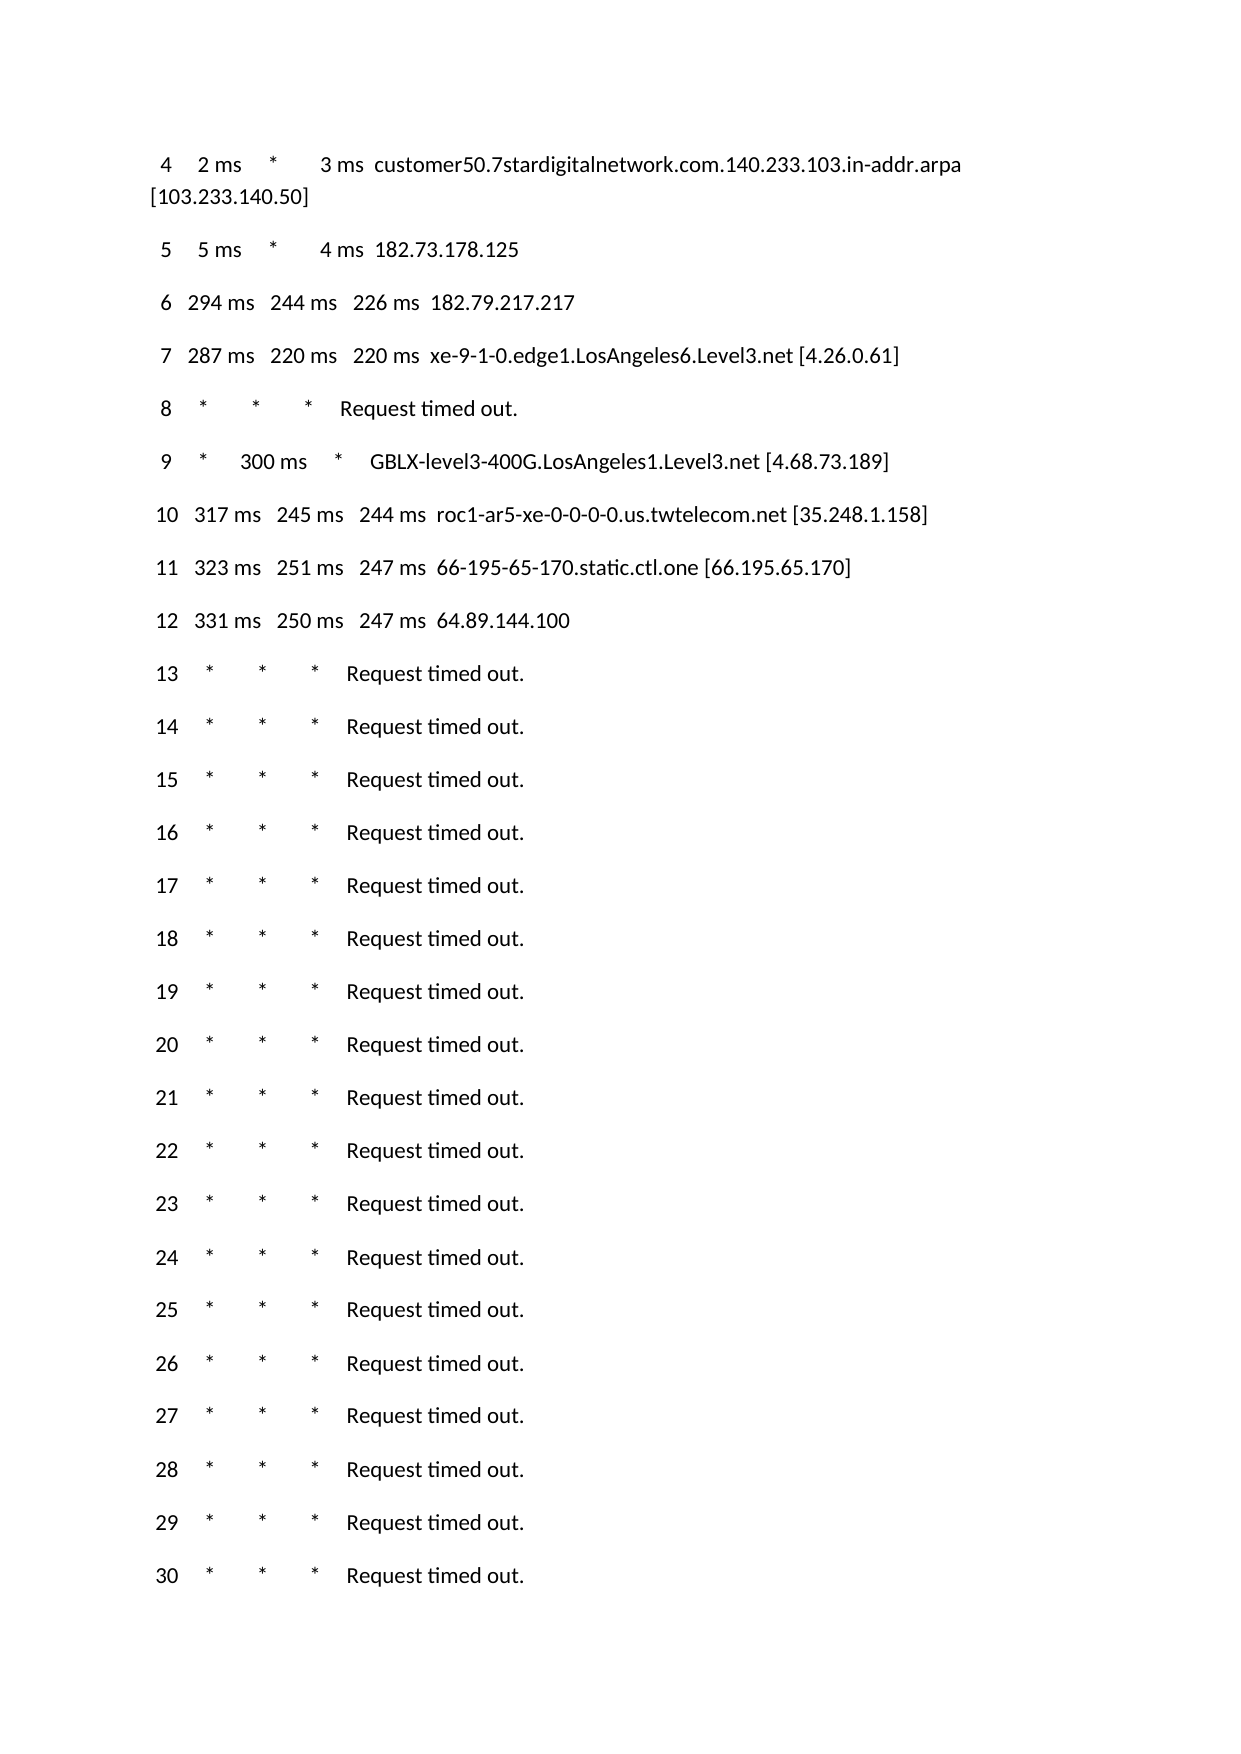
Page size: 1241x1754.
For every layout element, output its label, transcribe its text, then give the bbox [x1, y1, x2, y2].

text 27 * * * Request timed out. [150, 1402, 1090, 1430]
text 14 * * * Request timed out. [150, 712, 1090, 740]
text 5 5 ms * 4 ms 182.73.178.125 [150, 235, 1090, 263]
text 11 323 ms 251 ms 247 ms 66-195-65-170.static.ctl.one [66.195.65.170] [150, 553, 1090, 581]
text 16 * * * Request timed out. [150, 818, 1090, 846]
text 19 * * * Request timed out. [150, 977, 1090, 1006]
text 28 * * * Request timed out. [150, 1455, 1090, 1483]
text 18 * * * Request timed out. [150, 924, 1090, 952]
text 10 317 ms 245 ms 244 ms roc1-ar5-xe-0-0-0-0.us.twtelecom.net [35.248.1.158] [150, 500, 1090, 528]
text 29 * * * Request timed out. [150, 1508, 1090, 1536]
text 23 * * * Request timed out. [150, 1189, 1090, 1218]
text 26 * * * Request timed out. [150, 1349, 1090, 1377]
text 12 331 ms 250 ms 247 ms 64.89.144.100 [150, 606, 1090, 634]
text 6 294 ms 244 ms 226 ms 182.79.217.217 [150, 288, 1090, 316]
text 22 * * * Request timed out. [150, 1137, 1090, 1164]
text 20 * * * Request timed out. [150, 1031, 1090, 1058]
text 13 * * * Request timed out. [150, 659, 1090, 687]
text 30 * * * Request timed out. [150, 1561, 1090, 1589]
text 4 2 ms * 3 ms customer50.7stardigitalnetwork.com.140.233.103.in-addr.arpa [103.233.140.50] [150, 150, 1090, 210]
text 7 287 ms 220 ms 220 ms xe-9-1-0.edge1.LosAngeles6.Level3.net [4.26.0.61] [150, 341, 1090, 369]
text 24 * * * Request timed out. [150, 1243, 1090, 1271]
text 9 * 300 ms * GBLX-level3-400G.LosAngeles1.Level3.net [4.68.73.189] [150, 447, 1090, 475]
text 25 * * * Request timed out. [150, 1296, 1090, 1324]
text 8 * * * Request timed out. [150, 394, 1090, 422]
text 21 * * * Request timed out. [150, 1083, 1090, 1112]
text 17 * * * Request timed out. [150, 871, 1090, 899]
text 15 * * * Request timed out. [150, 765, 1090, 793]
